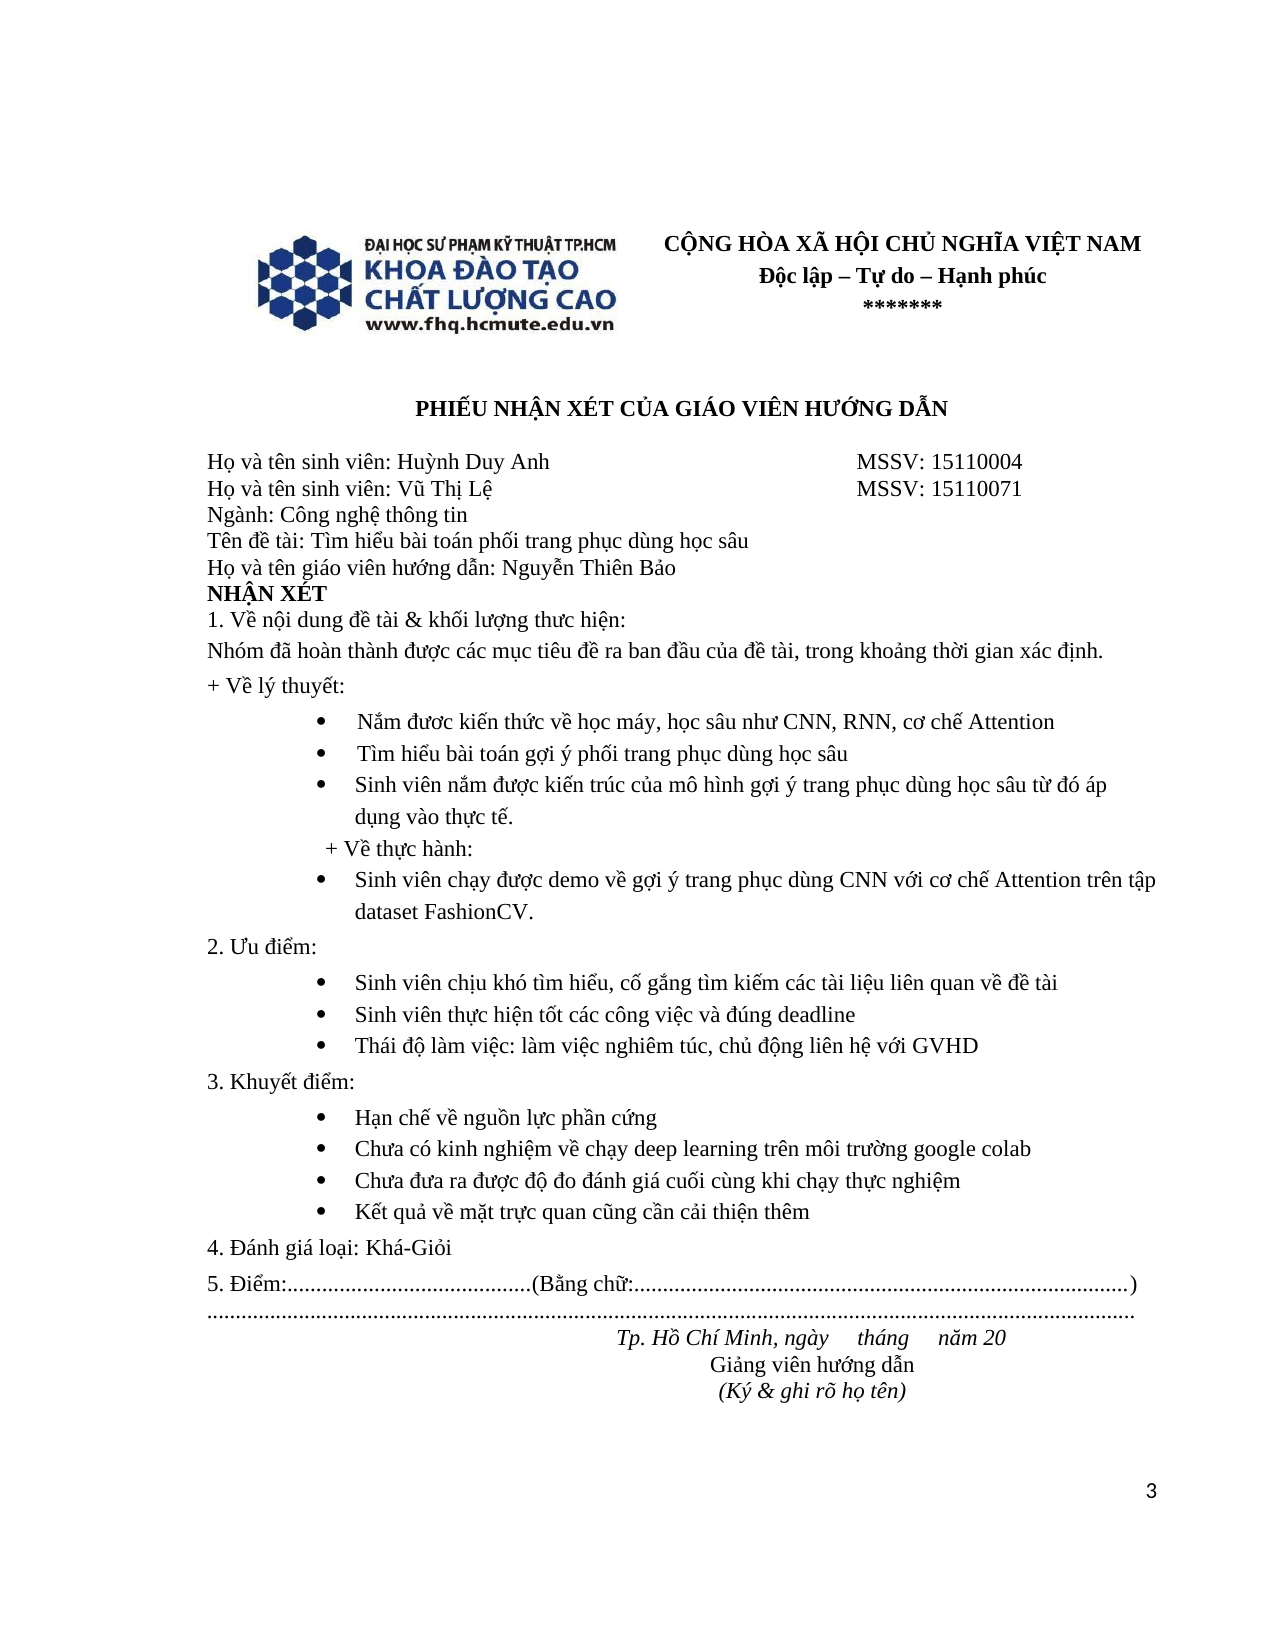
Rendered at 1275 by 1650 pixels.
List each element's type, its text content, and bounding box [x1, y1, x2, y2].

text 3. Khuyết điểm: [207, 1068, 1157, 1094]
list + Về thực hành: [325, 834, 1157, 861]
list Sinh viên nắm được kiến trúc của mô hình gợi ý trang phục dùng học sâu từ đó áp dụng vào thực tế. [317, 771, 1157, 829]
text 2. Ưu điểm: [207, 933, 1157, 960]
list Kết quả về mặt trực quan cũng cần cải thiện thêm [317, 1198, 1157, 1225]
list Nắm đươc kiến thức về học máy, học sâu như CNN, RNN, cơ chế Attention [266, 708, 1157, 735]
list Sinh viên chạy được demo về gợi ý trang phục dùng CNN với cơ chế Attention trên tập dataset FashionCV. [317, 866, 1157, 924]
list Thái độ làm việc: làm việc nghiêm túc, chủ động liên hệ với GVHD [317, 1032, 1157, 1059]
table_header [226, 230, 619, 355]
list Chưa đưa ra được độ đo đánh giá cuối cùng khi chạy thực nghiệm [317, 1167, 1157, 1193]
picture [247, 229, 619, 340]
text Tp. Hồ Chí Minh, ngày tháng năm 20 [207, 1324, 1157, 1351]
list Sinh viên thực hiện tốt các công việc và đúng deadline [317, 1001, 1157, 1027]
text NHẬN XÉT 1. Về nội dung đề tài & khối lượng thưc hiện: [207, 580, 1157, 633]
text 5. Điểm: (Bằng chữ: ) [207, 1270, 1157, 1296]
text (Ký & ghi rõ họ tên) [207, 1377, 1157, 1403]
text Họ và tên sinh viên: Huỳnh Duy Anh MSSV: 15110004 [207, 422, 1157, 474]
text Giảng viên hướng dẫn [207, 1351, 1157, 1377]
text + Về lý thuyết: [207, 673, 1157, 699]
text Nhóm đã hoàn thành được các mục tiêu đề ra ban đầu của đề tài, trong khoảng thời gian xác định. [207, 637, 1157, 663]
list Hạn chế về nguồn lực phần cứng [317, 1104, 1157, 1130]
text 4. Đánh giá loại: Khá-Giỏi [207, 1234, 1157, 1261]
list Chưa có kinh nghiệm về chạy deep learning trên môi trường google colab [317, 1135, 1157, 1162]
text PHIẾU NHẬN XÉT CỦA GIÁO VIÊN HƯỚNG DẪN [207, 396, 1157, 422]
list Tìm hiểu bài toán gợi ý phối trang phục dùng học sâu [295, 740, 1157, 766]
table_header CỘNG HÒA XÃ HỘI CHỦ NGHĨA VIỆT NAM Độc lập – Tự do – Hạnh phúc ******* [619, 230, 1194, 355]
list Sinh viên chịu khó tìm hiểu, cố gắng tìm kiếm các tài liệu liên quan về đề tài [317, 969, 1157, 996]
text Họ và tên sinh viên: Vũ Thị Lệ MSSV: 15110071 Ngành: Công nghệ thông tin Tên đề tài: Tìm hiểu bài toán phối trang phục dùng học sâu Họ và tên giáo viên hướng dẫn: Nguyễn Thiên Bảo [207, 474, 1157, 580]
